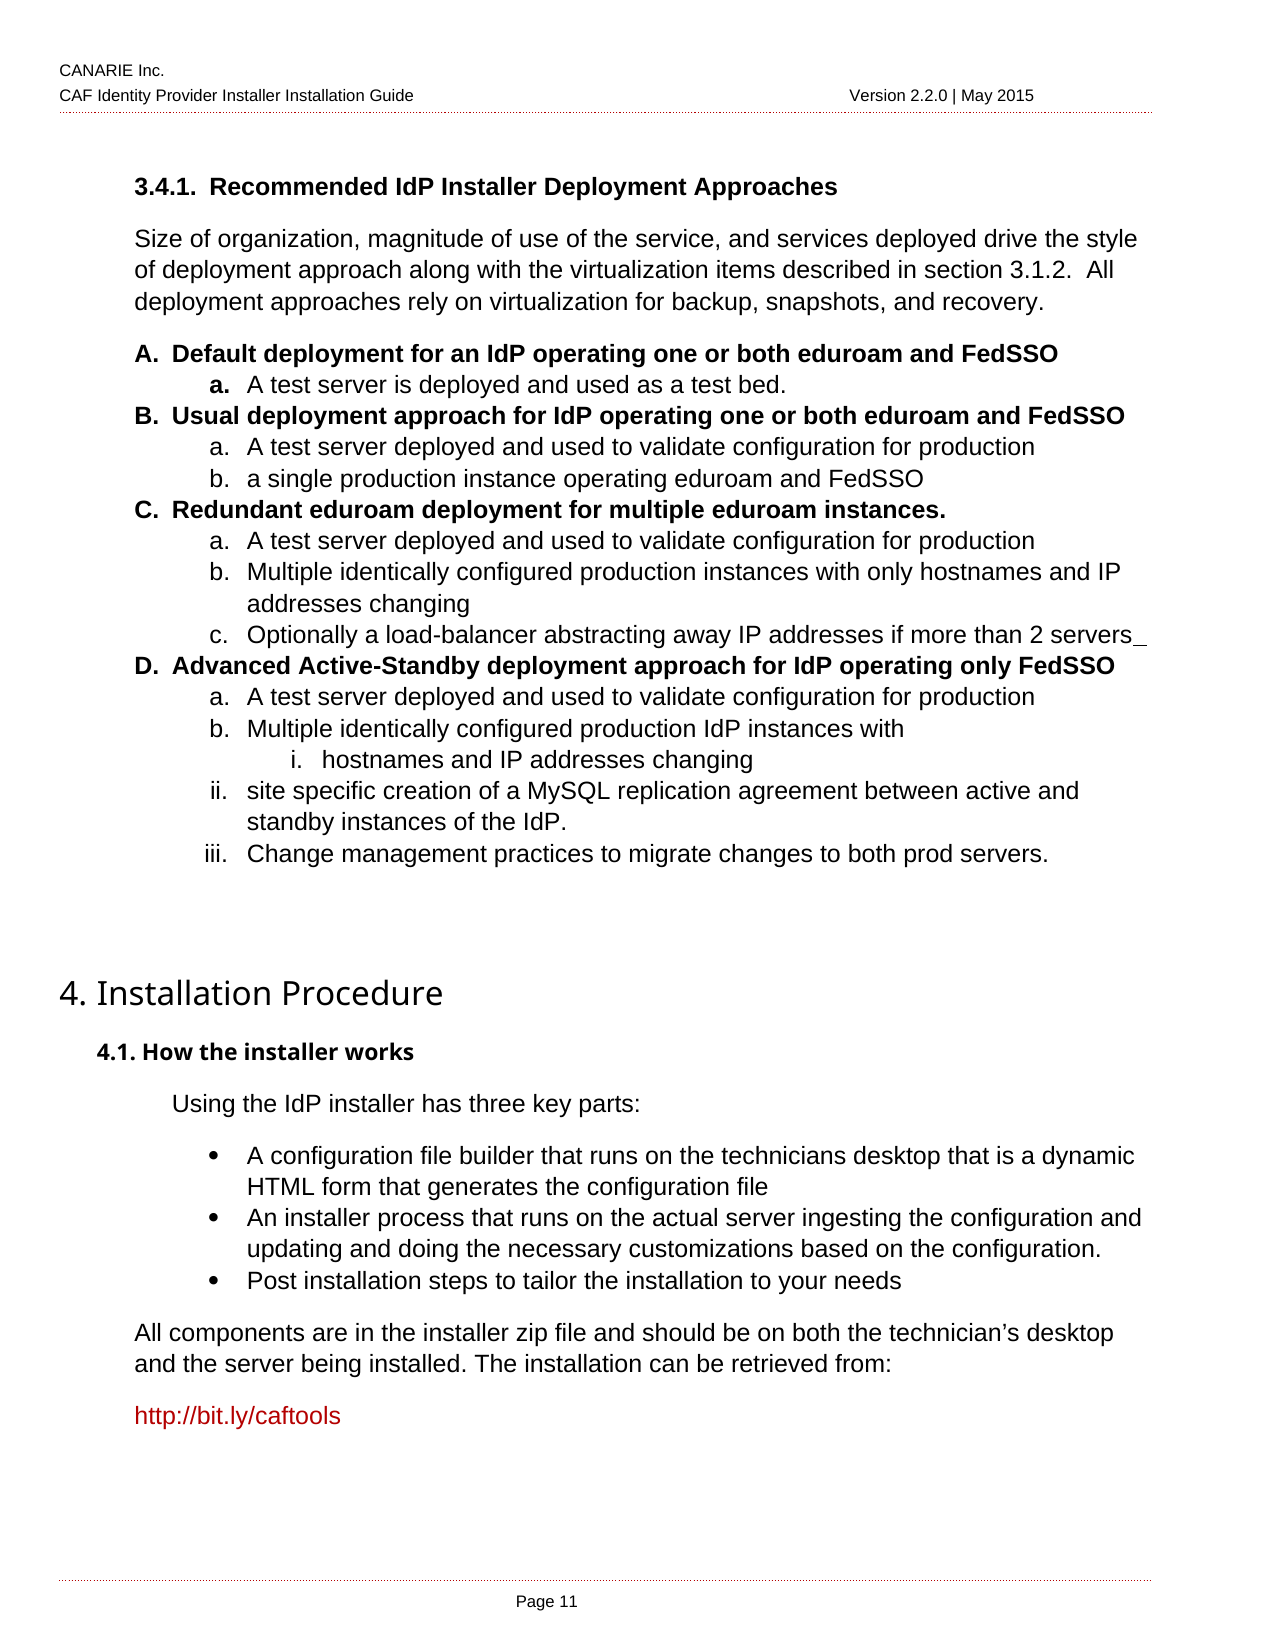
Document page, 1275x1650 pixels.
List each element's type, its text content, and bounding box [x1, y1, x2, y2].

list Multiple identically configured production IdP instances with [209, 712, 1152, 743]
subtitle How the installer works [97, 1035, 1152, 1066]
list Default deployment for an IdP operating one or both eduroam and FedSSO [134, 337, 1152, 368]
list Change management practices to migrate changes to both prod servers. [228, 837, 1152, 868]
list A test server deployed and used to validate configuration for production [209, 524, 1152, 556]
list Post installation steps to tailor the installation to your needs [209, 1264, 1152, 1295]
text Size of organization, magnitude of use of the service, and services deployed drive the style of deployment approach along with the virtualization items described in section 3.1.2. All deployment approaches rely on virtualization for backup, snapshots, and recovery. [134, 222, 1152, 316]
list Usual deployment approach for IdP operating one or both eduroam and FedSSO [134, 399, 1152, 431]
subtitle Installation Procedure [59, 972, 1152, 1014]
list A test server deployed and used to validate configuration for production [209, 681, 1152, 712]
subtitle Recommended IdP Installer Deployment Approaches [134, 170, 1152, 202]
list A test server is deployed and used as a test bed. [209, 368, 1152, 399]
list Optionally a load-balancer abstracting away IP addresses if more than 2 servers [209, 618, 1152, 649]
list A configuration file builder that runs on the technicians desktop that is a dynamic HTML form that generates the configuration file [209, 1139, 1152, 1202]
text All components are in the installer zip file and should be on both the technician’s desktop and the server being installed. The installation can be retrieved from: [134, 1316, 1152, 1379]
list site specific creation of a MySQL replication agreement between active and standby instances of the IdP. [228, 774, 1152, 837]
list hostnames and IP addresses changing [303, 743, 1152, 774]
list An installer process that runs on the actual server ingesting the configuration and updating and doing the necessary customizations based on the configuration. [209, 1202, 1152, 1264]
text Using the IdP installer has three key parts: [172, 1087, 1152, 1118]
text http://bit.ly/caftools [134, 1399, 1152, 1431]
list A test server deployed and used to validate configuration for production [209, 431, 1152, 462]
list a single production instance operating eduroam and FedSSO [209, 462, 1152, 493]
list Multiple identically configured production instances with only hostnames and IP addresses changing [209, 556, 1152, 618]
list Redundant eduroam deployment for multiple eduroam instances. [134, 493, 1152, 524]
list Advanced Active-Standby deployment approach for IdP operating only FedSSO [134, 649, 1152, 681]
